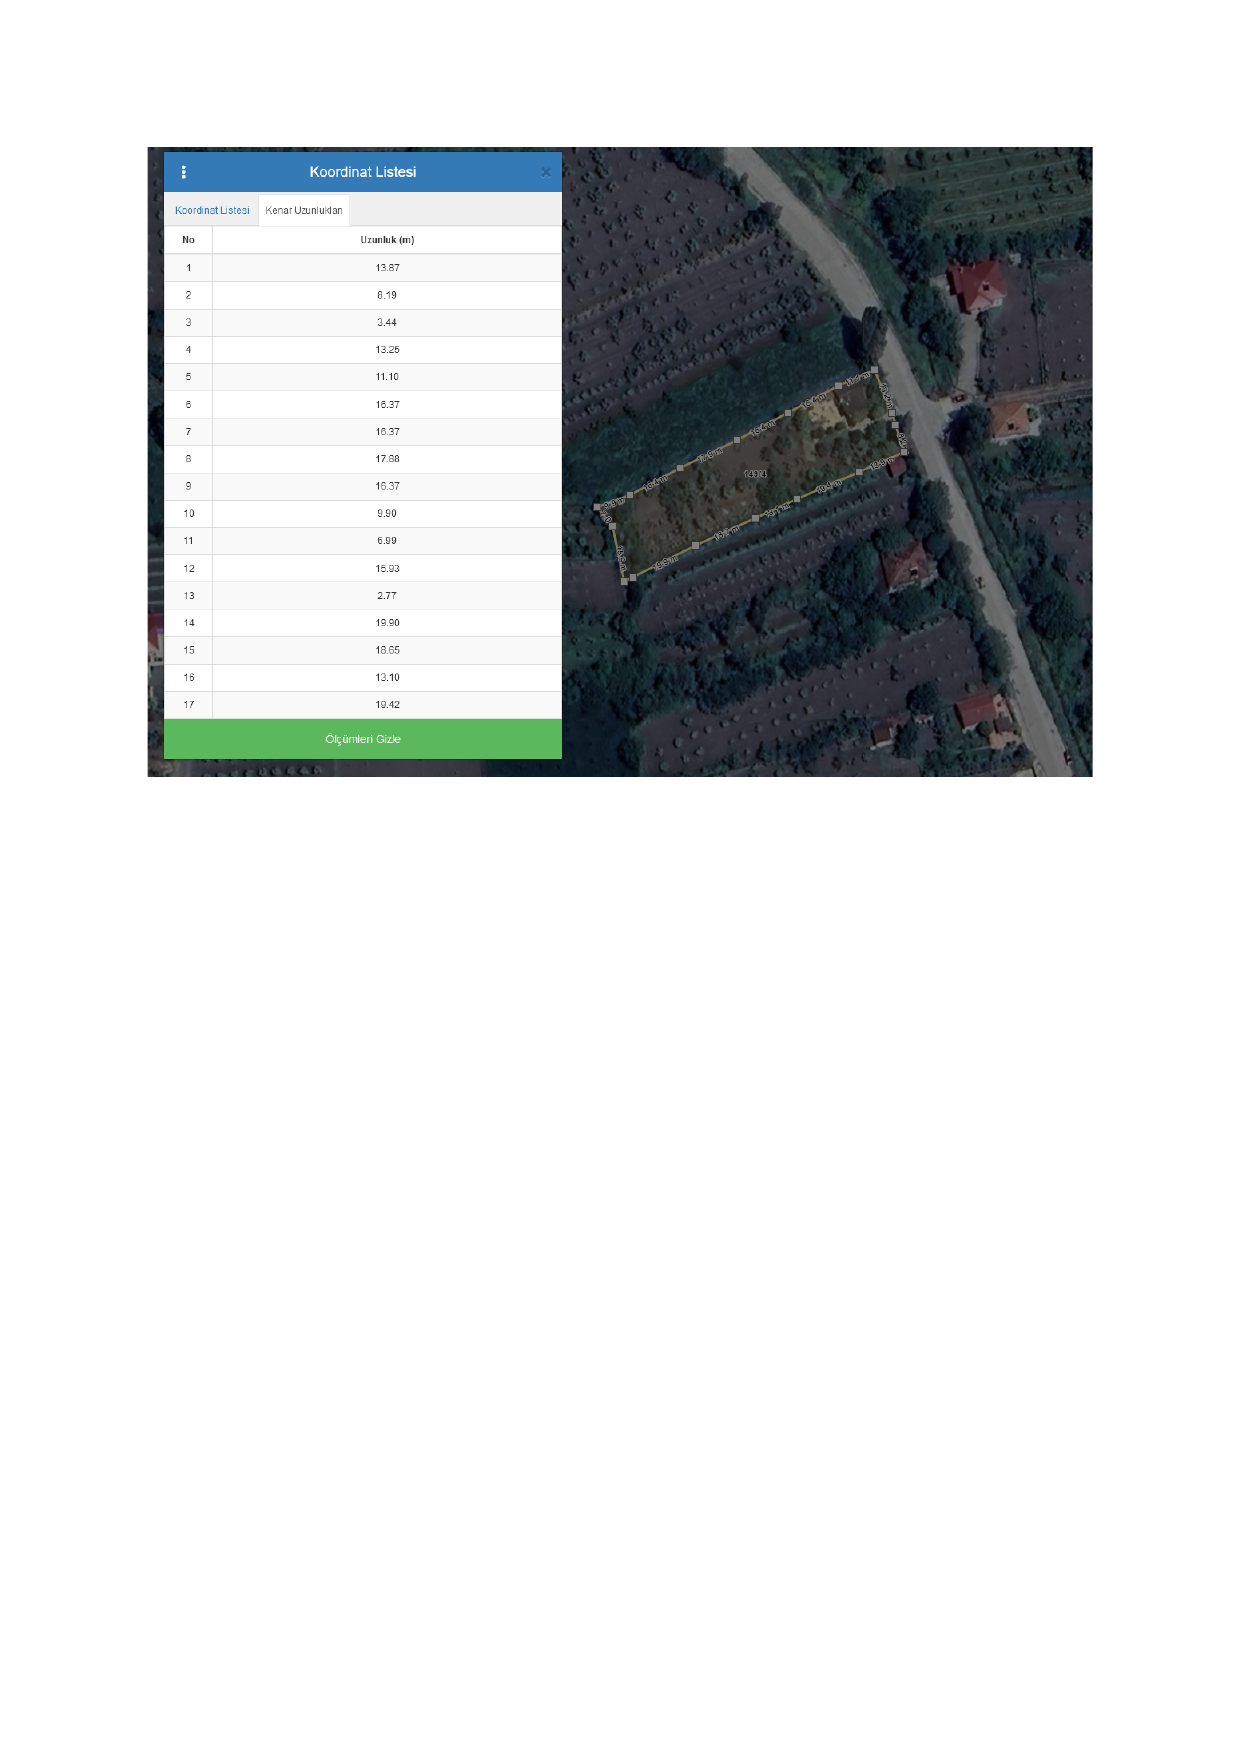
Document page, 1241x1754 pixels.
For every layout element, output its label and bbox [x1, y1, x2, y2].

picture [147, 147, 1093, 777]
